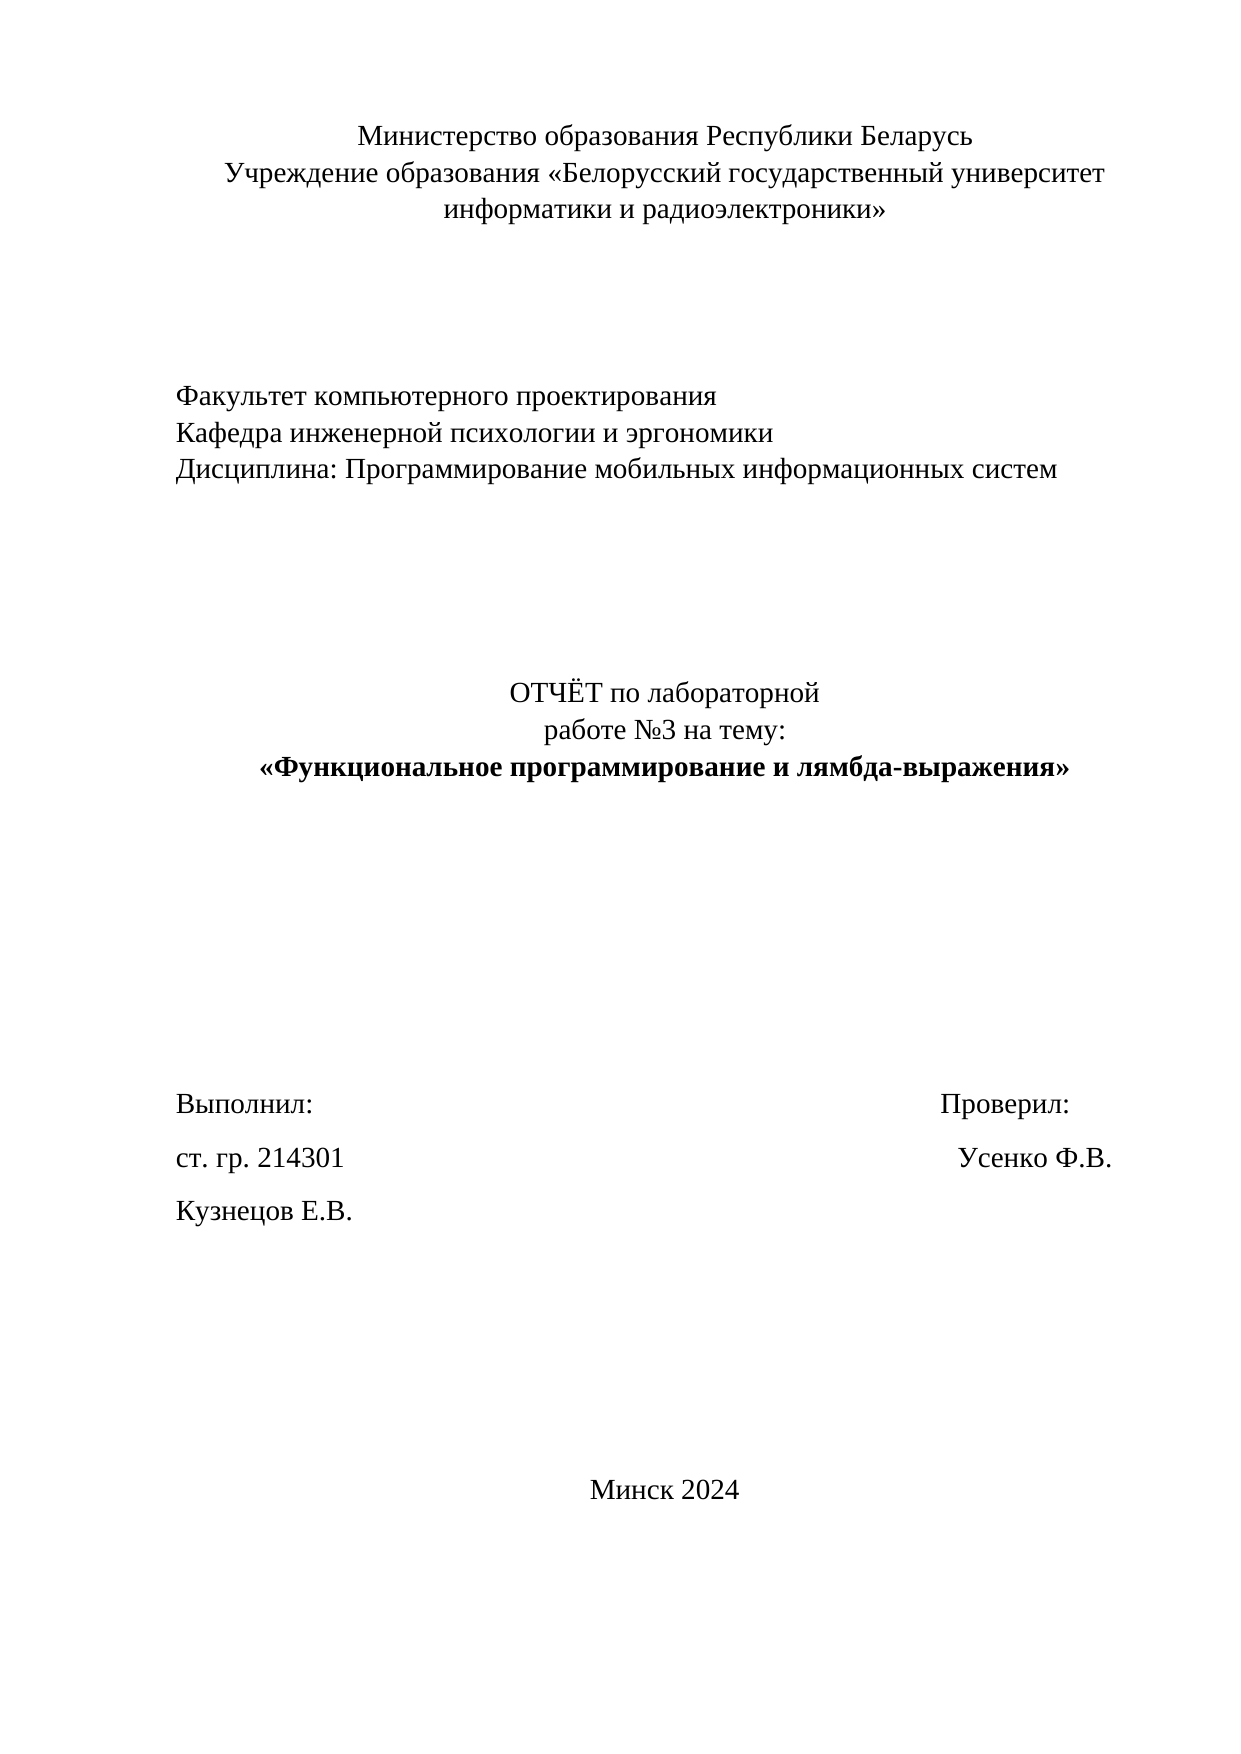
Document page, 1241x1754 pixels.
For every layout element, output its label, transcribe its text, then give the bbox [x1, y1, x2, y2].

text Дисциплина: Программирование мобильных информационных систем [176, 451, 1152, 485]
text Учреждение образования «Белорусский государственный университет информатики и радиоэлектроники» [177, 155, 1152, 225]
text Факультет компьютерного проектирования [176, 378, 1152, 412]
text Министерство образования Республики Беларусь [178, 118, 1152, 152]
text ОТЧЁТ по лабораторной работе №3 на тему: [491, 676, 838, 746]
text Выполнил: Проверил: [176, 1086, 1152, 1120]
text ст. гр. 214301 Усенко Ф.В. [176, 1140, 1152, 1173]
text Минск 2024 [177, 1472, 1151, 1505]
text Кузнецов Е.В. [176, 1193, 1152, 1227]
text Кафедра инженерной психологии и эргономики [176, 415, 1152, 448]
text «Функциональное программирование и лямбда-выражения» [177, 749, 1152, 782]
